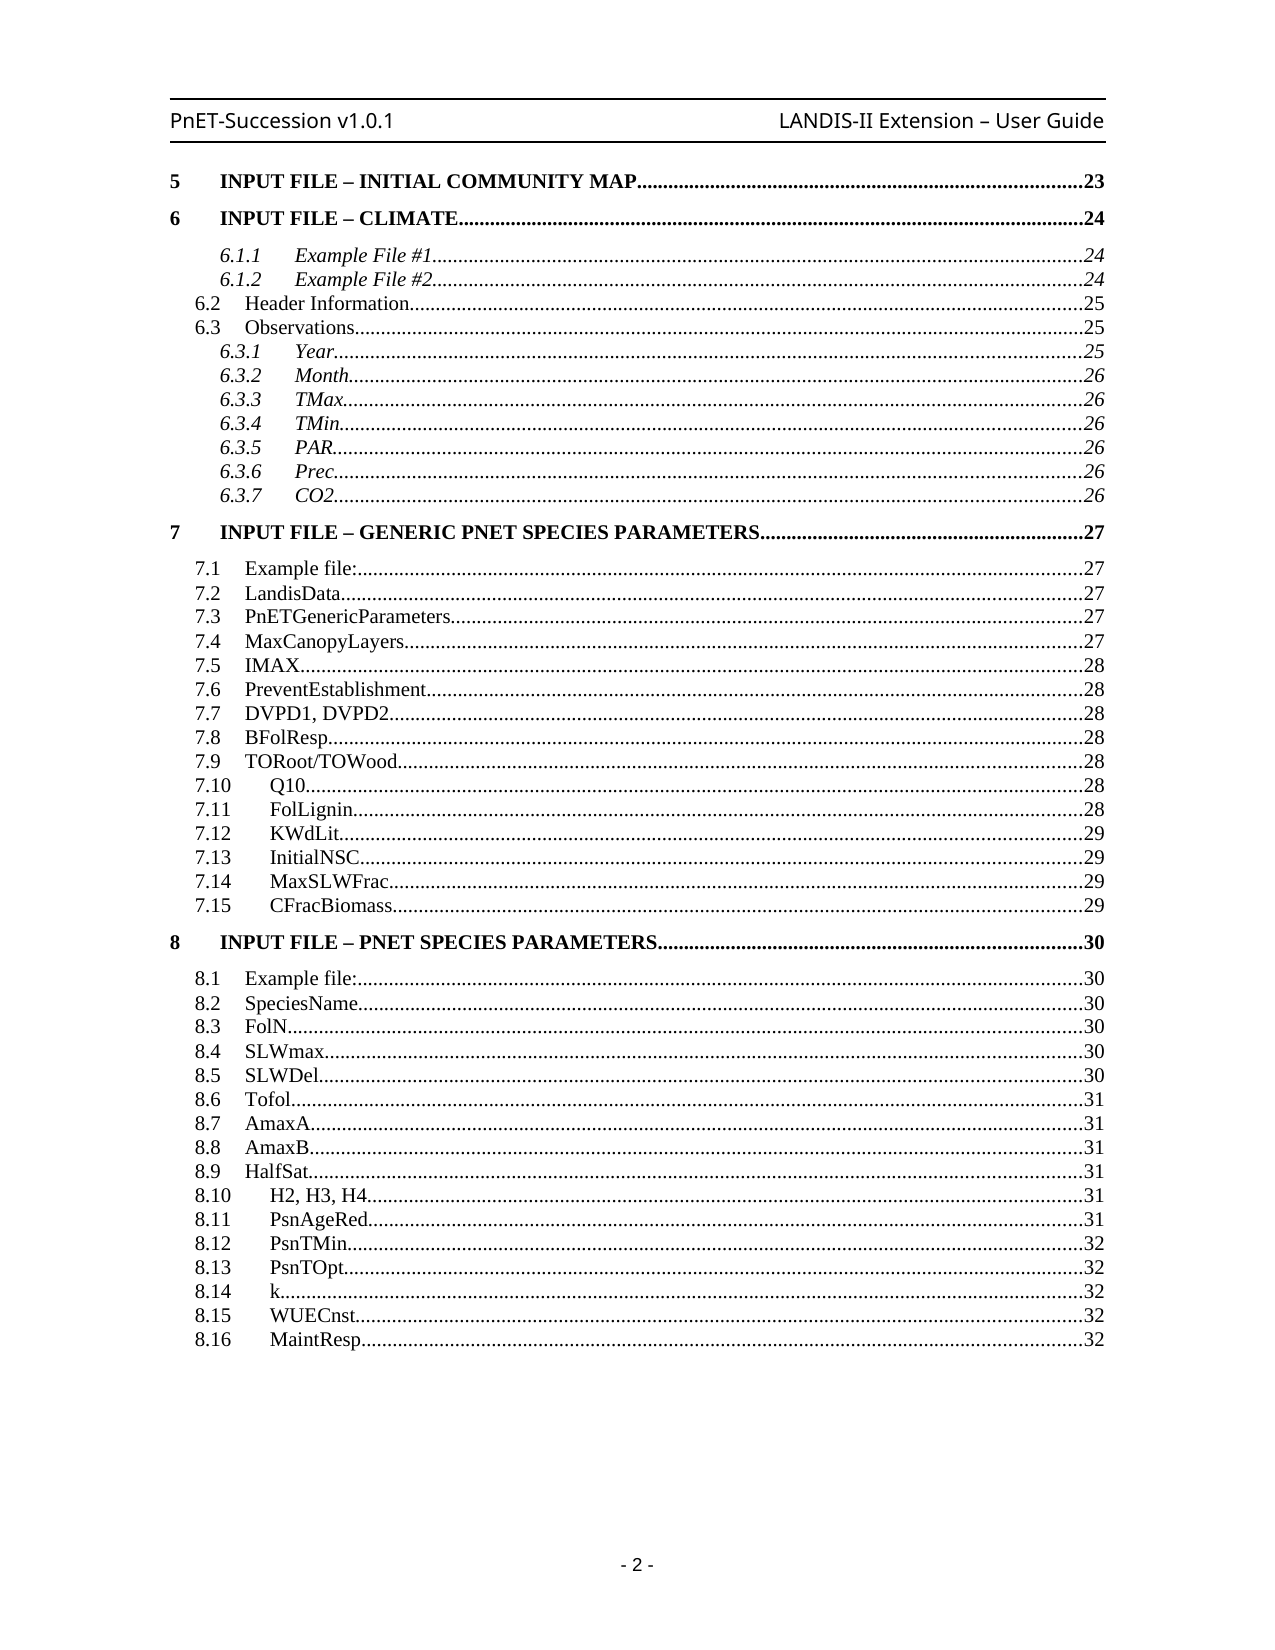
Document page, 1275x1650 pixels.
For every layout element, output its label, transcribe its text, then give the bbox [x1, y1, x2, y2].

text 5 Input File – Initial community map 23 [169, 169, 1106, 193]
text 8.5 SLWDel 30 [194, 1063, 1106, 1087]
text 7.15 CFracBiomass 29 [194, 893, 1106, 917]
text 6.3.7 CO2 26 [219, 483, 1106, 507]
text 8.1 Example file: 30 [194, 966, 1106, 990]
text 6.3.2 Month 26 [219, 363, 1106, 387]
text 8.6 Tofol 31 [194, 1087, 1106, 1111]
text 7.2 LandisData 27 [194, 580, 1106, 604]
text 8.10 H2, H3, H4 31 [194, 1183, 1106, 1207]
text 6.1.2 Example File #2 24 [219, 267, 1106, 291]
text 6.3.6 Prec 26 [219, 459, 1106, 483]
text 6.2 Header Information 25 [194, 291, 1106, 315]
text 8.16 MaintResp 32 [194, 1327, 1106, 1351]
text 8.4 SLWmax 30 [194, 1038, 1106, 1063]
text 8.11 PsnAgeRed 31 [194, 1207, 1106, 1231]
text 8.13 PsnTOpt 32 [194, 1255, 1106, 1279]
text 7.3 PnETGenericParameters 27 [194, 604, 1106, 628]
text 7.13 InitialNSC 29 [194, 845, 1106, 869]
text 8.3 FolN 30 [194, 1014, 1106, 1038]
text 7.5 IMAX 28 [194, 653, 1106, 677]
text 6.3.4 TMin 26 [219, 411, 1106, 435]
text 7.4 MaxCanopyLayers 27 [194, 628, 1106, 653]
text 8.14 k 32 [194, 1279, 1106, 1303]
text 8.9 HalfSat 31 [194, 1159, 1106, 1183]
text 8.2 SpeciesName 30 [194, 990, 1106, 1014]
text 7.7 DVPD1, DVPD2 28 [194, 701, 1106, 725]
text 7.8 BFolResp 28 [194, 725, 1106, 749]
text 7.14 MaxSLWFrac 29 [194, 869, 1106, 893]
text 7.11 FolLignin 28 [194, 797, 1106, 821]
text 6.3.5 PAR 26 [219, 435, 1106, 459]
text 6.1.1 Example File #1 24 [219, 243, 1106, 267]
text 7.10 Q10 28 [194, 773, 1106, 797]
text 7.1 Example file: 27 [194, 556, 1106, 580]
text 6.3.3 TMax 26 [219, 387, 1106, 411]
text 7.12 KWdLit 29 [194, 821, 1106, 845]
text 7.9 TORoot/TOWood 28 [194, 749, 1106, 773]
text 8.7 AmaxA 31 [194, 1111, 1106, 1135]
text 8.15 WUECnst 32 [194, 1303, 1106, 1327]
text 8.8 AmaxB 31 [194, 1135, 1106, 1159]
text 8.12 PsnTMin 32 [194, 1231, 1106, 1255]
text 6 Input File – Climate 24 [169, 206, 1106, 230]
text 6.3 Observations 25 [194, 315, 1106, 339]
text 7 Input File – Generic PnET Species Parameters 27 [169, 520, 1106, 544]
text 6.3.1 Year 25 [219, 339, 1106, 363]
text 7.6 PreventEstablishment 28 [194, 677, 1106, 701]
text 8 Input File – PnET Species Parameters 30 [169, 930, 1106, 954]
